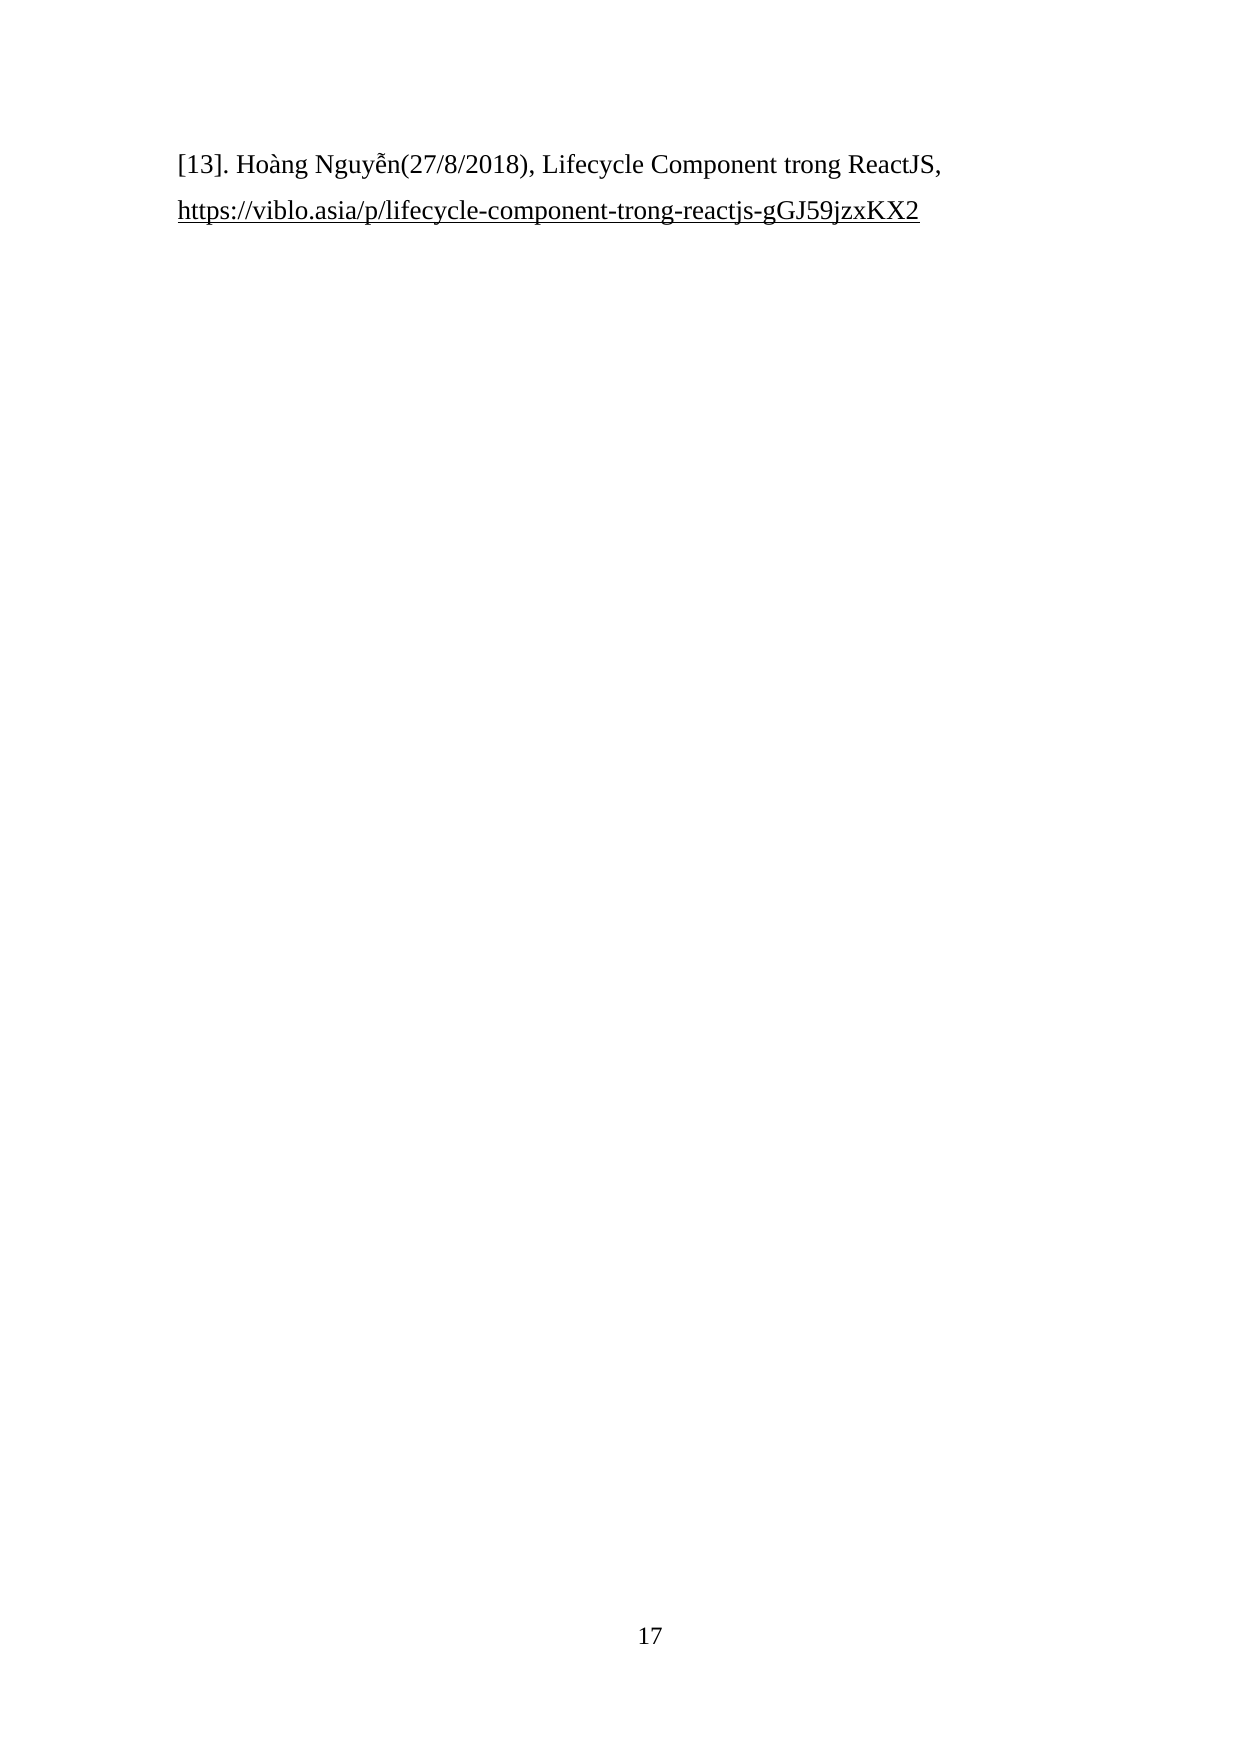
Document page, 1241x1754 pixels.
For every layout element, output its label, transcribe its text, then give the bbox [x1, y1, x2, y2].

text [13]. Hoàng Nguyễn(27/8/2018), Lifecycle Component trong ReactJS, https://viblo.asia/p/lifecycle-component-trong-reactjs-gGJ59jzxKX2 [177, 148, 1122, 226]
